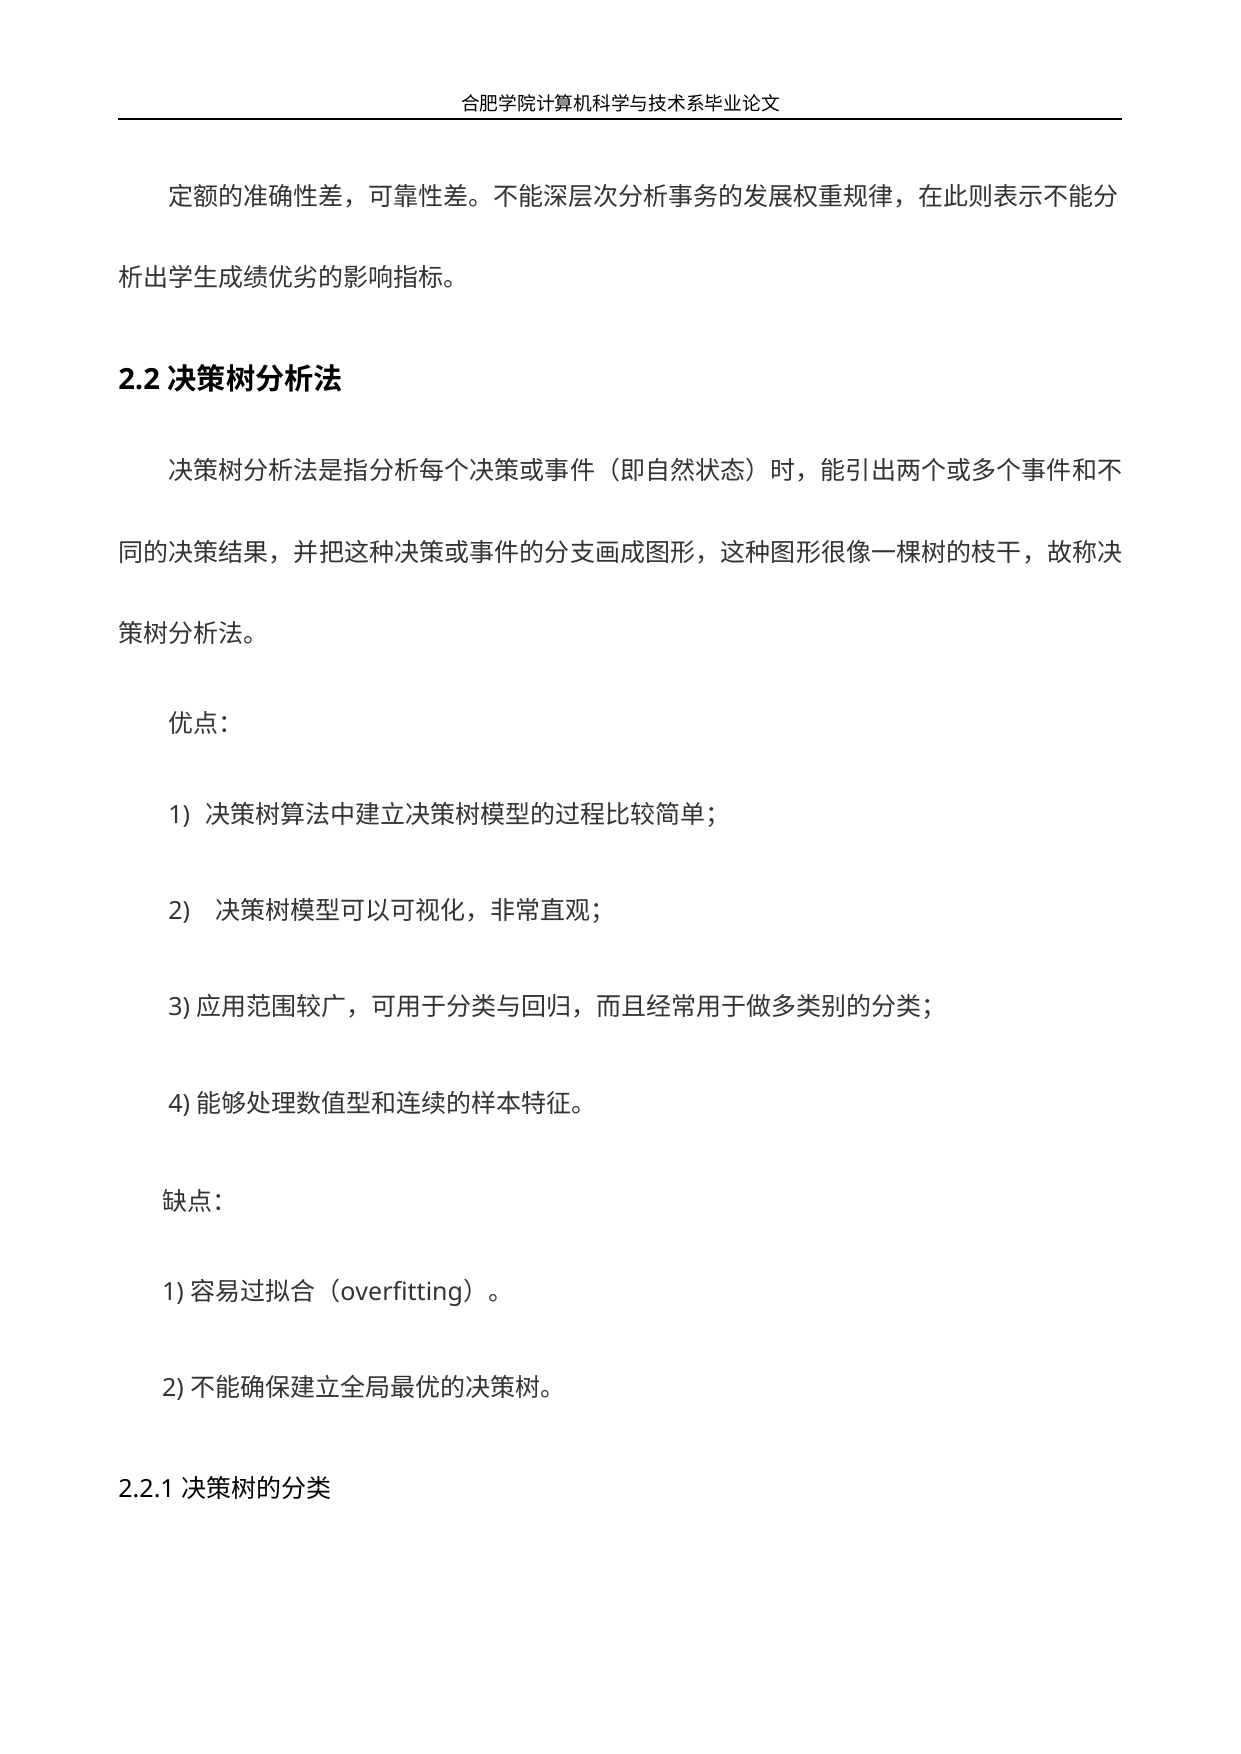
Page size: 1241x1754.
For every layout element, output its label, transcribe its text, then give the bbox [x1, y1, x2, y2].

text 缺点： [118, 1167, 1122, 1232]
text 定额的准确性差，可靠性差。不能深层次分析事务的发展权重规律，在此则表示不能分析出学生成绩优劣的影响指标。 [118, 162, 1122, 308]
list 2) 不能确保建立全局最优的决策树。 [118, 1353, 1122, 1418]
text 决策树分析法是指分析每个决策或事件（即自然状态）时，能引出两个或多个事件和不同的决策结果，并把这种决策或事件的分支画成图形，这种图形很像一棵树的枝干，故称决策树分析法。 [118, 568, 1122, 664]
text 2.2.1 决策树的分类 [118, 1454, 1122, 1519]
list 容易过拟合（overfitting）。 [118, 1257, 1122, 1322]
list 2) 决策树模型可以可视化，非常直观； [118, 876, 1122, 941]
text 决策树分析法是指分析每个决策或事件（即自然状态）时，能引出两个或多个事件和不同的决策结果，并把这种决策或事件的分支画成图形，这种图形很像一棵树的枝干，故称决策树分析法。 [118, 436, 1122, 532]
text 优点： [118, 689, 1122, 754]
text 4) 能够处理数值型和连续的样本特征。 [118, 1069, 1122, 1134]
text 2.2 决策树分析法 [118, 344, 1122, 409]
list 决策树算法中建立决策树模型的过程比较简单； [118, 780, 1122, 845]
text 3) 应用范围较广，可用于分类与回归，而且经常用于做多类别的分类； [118, 972, 1122, 1037]
